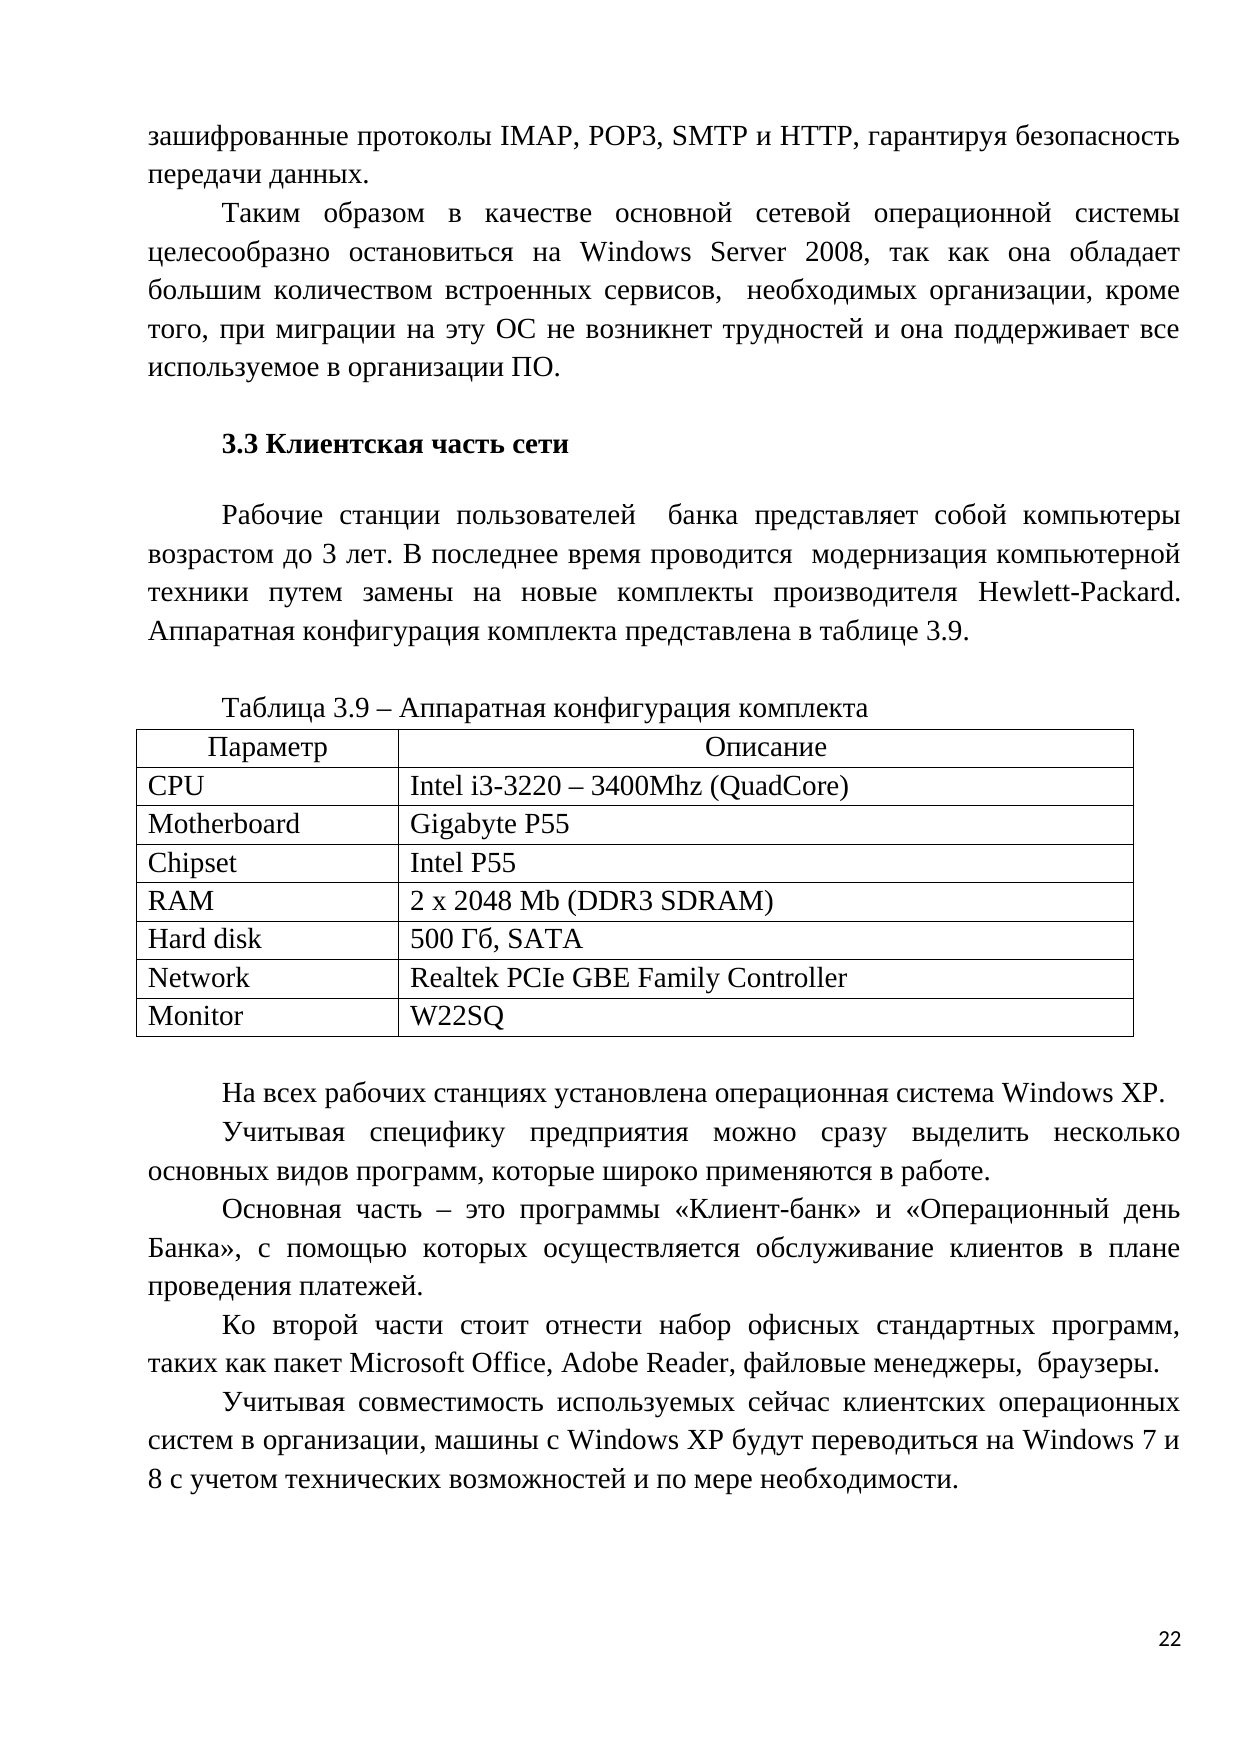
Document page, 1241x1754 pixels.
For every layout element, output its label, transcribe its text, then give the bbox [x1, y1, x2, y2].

table_cell 500 Гб, SATA [399, 922, 1133, 959]
table_header Параметр [137, 730, 398, 767]
table_cell W22SQ [399, 999, 1133, 1036]
table_cell Gigabyte P55 [399, 806, 1133, 844]
text Ко второй части стоит отнести набор офисных стандартных программ, таких как пакет Microsoft Office, Adobe Reader, файловые менеджеры, браузеры. [148, 1307, 1181, 1379]
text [148, 118, 1181, 190]
table_cell Realtek PCIe GBE Family Controller [399, 960, 1133, 997]
table_cell Monitor [137, 999, 398, 1036]
table_cell RAM [137, 883, 398, 921]
text Рабочие станции пользователей банка представляет собой компьютеры возрастом до 3 лет. В последнее время проводится модернизация компьютерной техники путем замены на новые комплекты производителя Hewlett-Packard. Аппаратная конфигурация комплекта представлена в таблице 3.9. [148, 497, 1181, 646]
text Учитывая совместимость используемых сейчас клиентских операционных систем в организации, машины с Windows XP будут переводиться на Windows 7 и 8 c учетом технических возможностей и по мере необходимости. [148, 1384, 1181, 1494]
text Таблица 3.9 – Аппаратная конфигурация комплекта [148, 690, 1181, 723]
table_cell Chipset [137, 845, 398, 882]
subtitle 3.3 Клиентская часть сети [148, 426, 1181, 460]
table_cell Motherboard [137, 806, 398, 844]
text На всех рабочих станциях установлена операционная система Windows XP. [148, 1076, 1181, 1109]
text Таким образом в качестве основной сетевой операционной системы целесообразно остановиться на Windows Server 2008, так как она обладает большим количеством встроенных сервисов, необходимых организации, кроме того, при миграции на эту ОС не возникнет трудностей и она поддерживает все используемое в организации ПО. [148, 195, 1181, 383]
table_cell CPU [137, 768, 398, 805]
text Учитывая специфику предприятия можно сразу выделить несколько основных видов программ, которые широко применяются в работе. [148, 1114, 1181, 1186]
table_cell Network [137, 960, 398, 997]
text Основная часть – это программы «Клиент-банк» и «Операционный день Банка», с помощью которых осуществляется обслуживание клиентов в плане проведения платежей. [148, 1191, 1181, 1302]
table_cell Hard disk [137, 922, 398, 959]
table_header Описание [399, 730, 1133, 767]
table_cell Intel i3-3220 – 3400Mhz (QuadCore) [399, 768, 1133, 805]
table_cell Intel P55 [399, 845, 1133, 882]
table_cell 2 x 2048 Мb (DDR3 SDRAM) [399, 883, 1133, 921]
